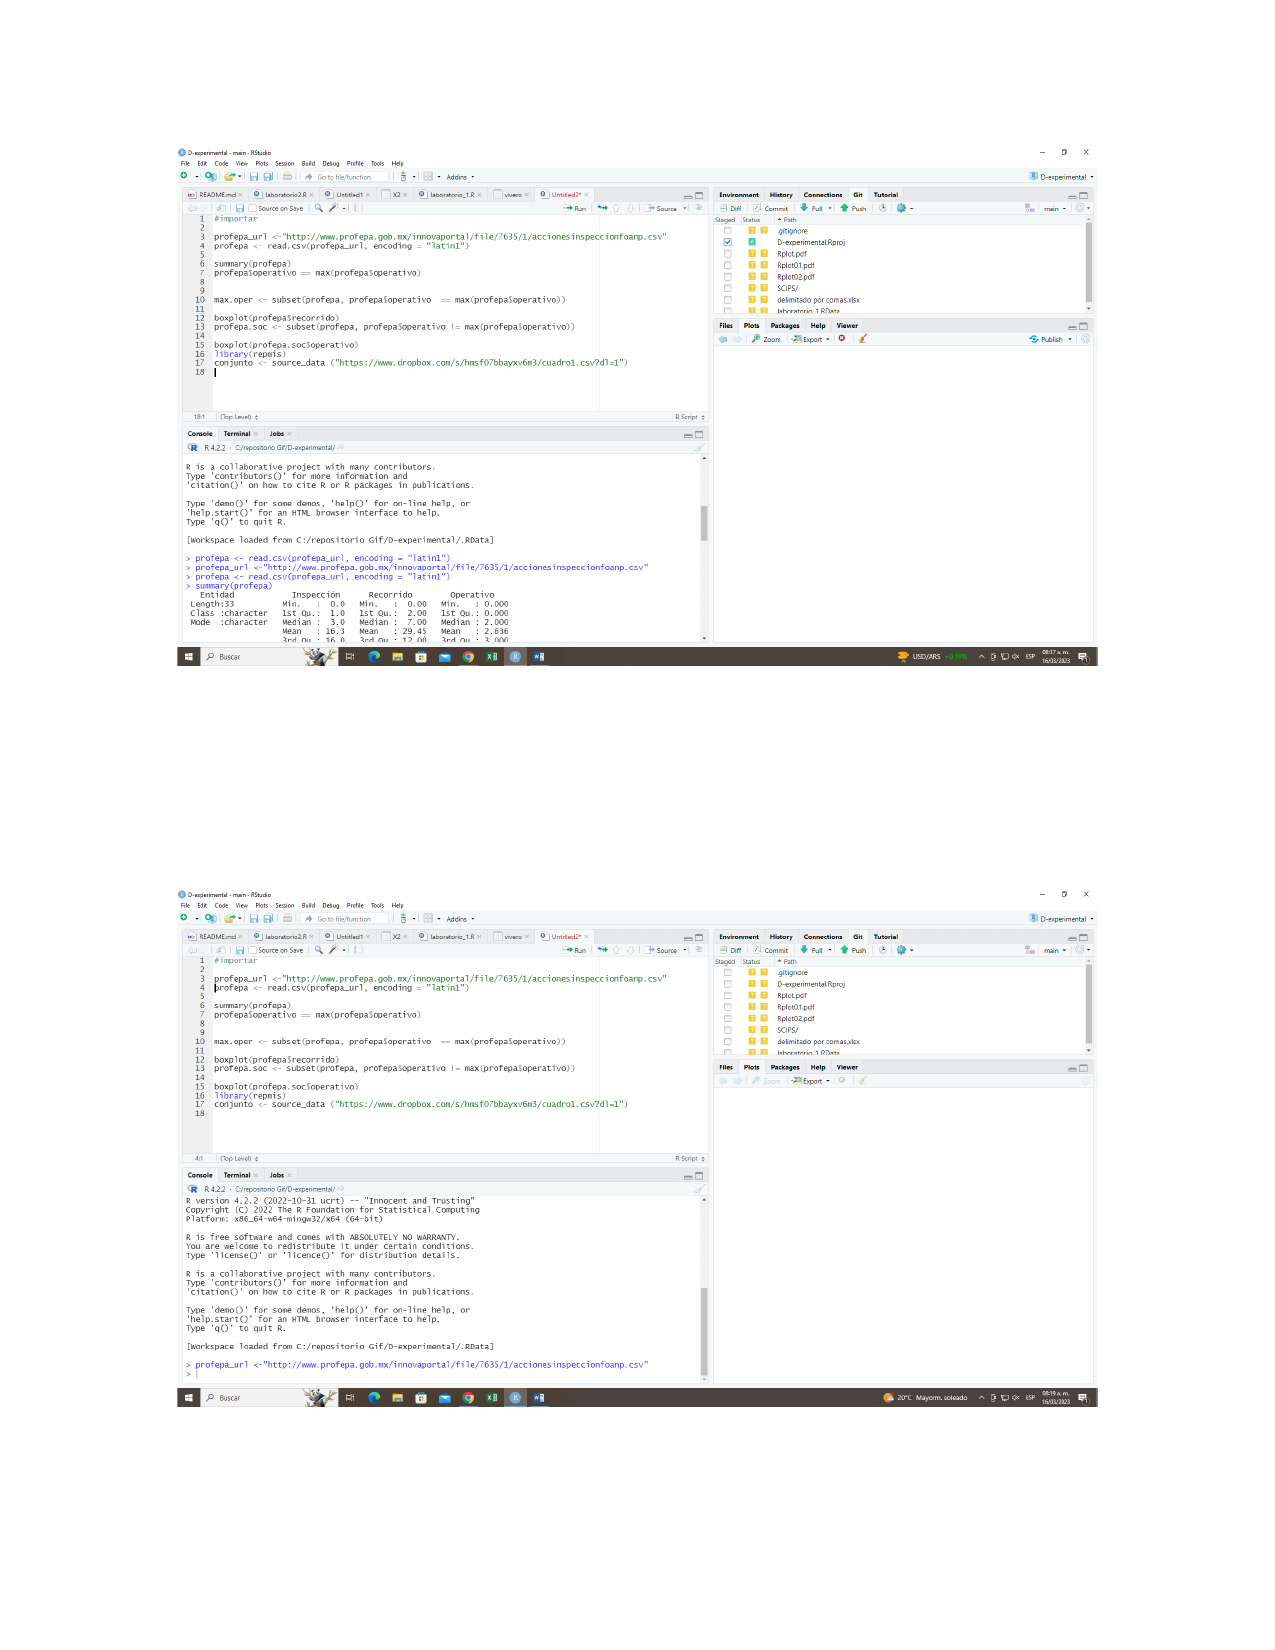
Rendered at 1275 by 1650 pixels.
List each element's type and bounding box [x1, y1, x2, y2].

picture [177, 889, 1098, 1407]
picture [177, 147, 1098, 666]
